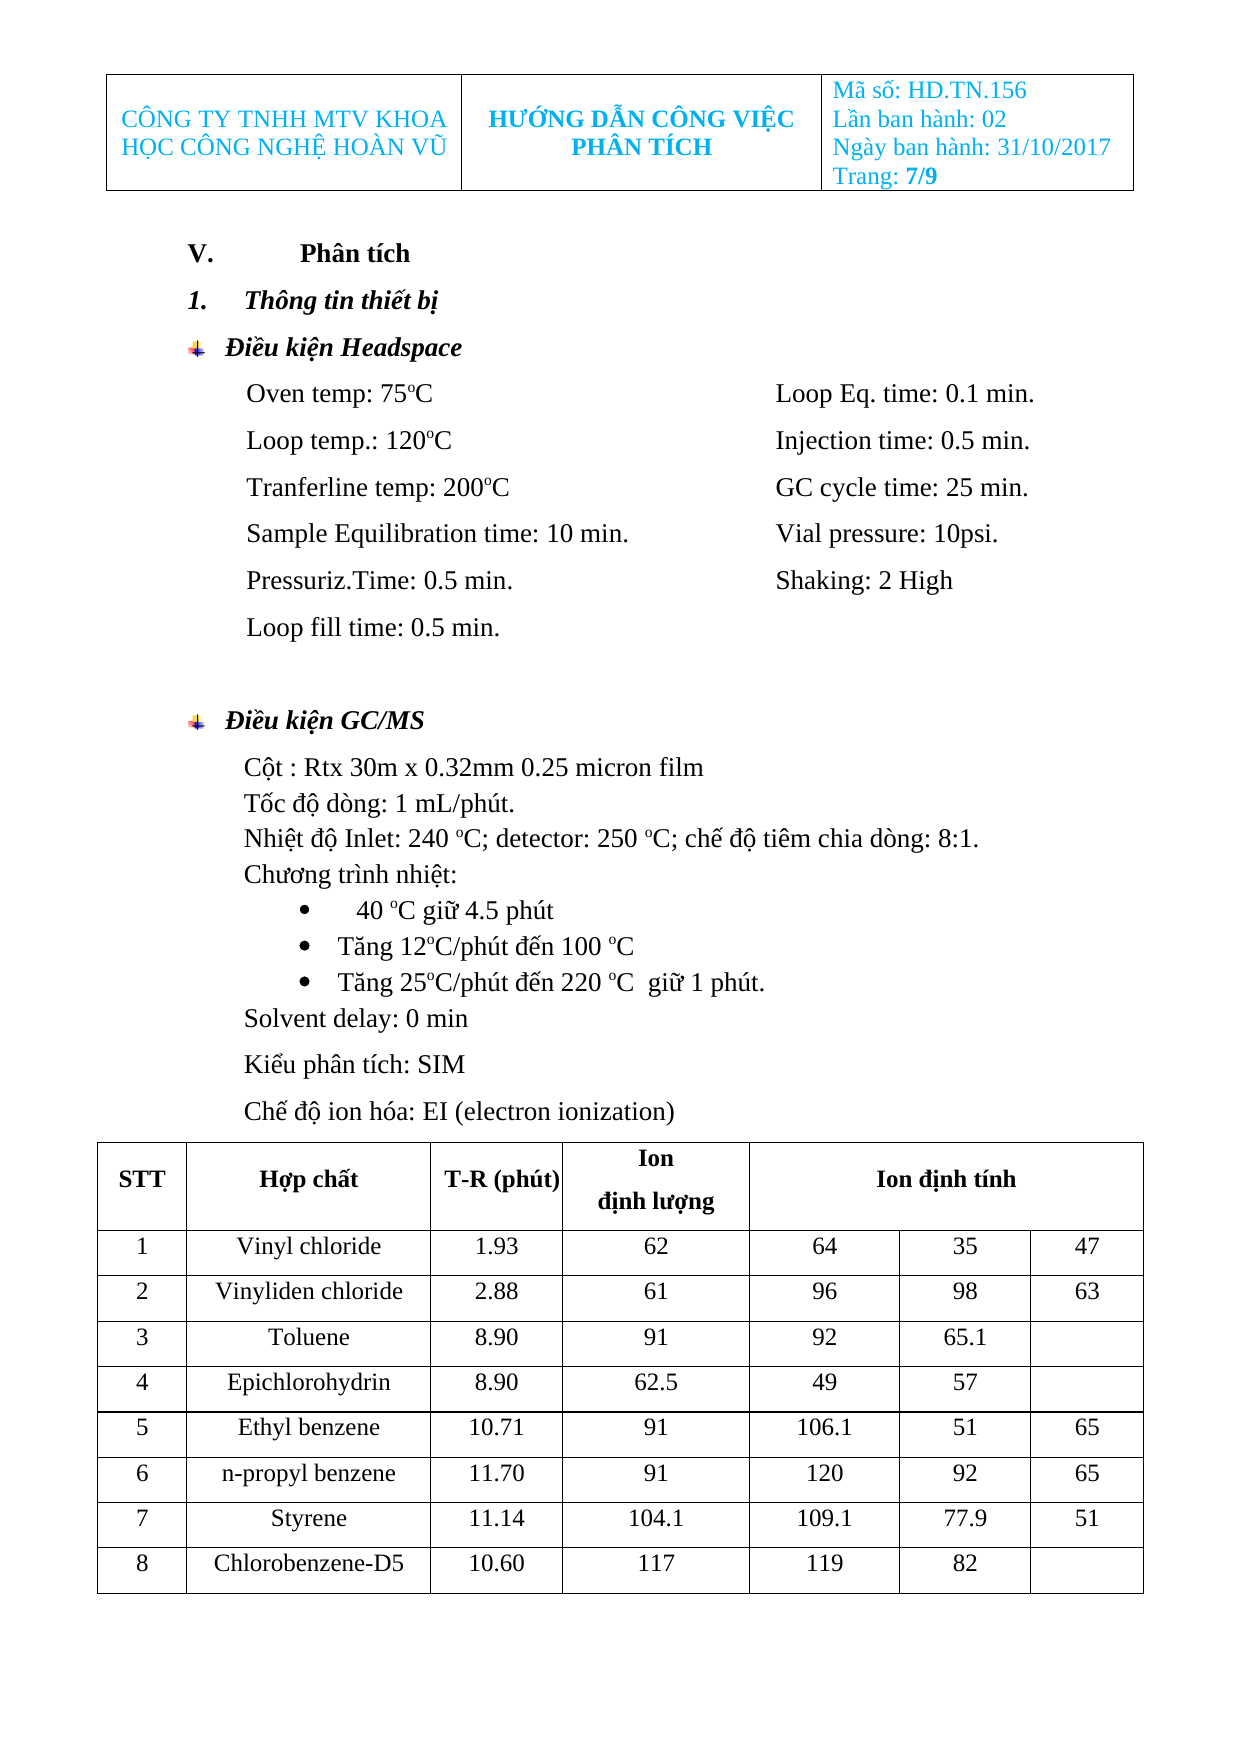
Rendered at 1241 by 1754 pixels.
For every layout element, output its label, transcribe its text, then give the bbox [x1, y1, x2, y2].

table_cell n-propyl benzene [187, 1458, 430, 1502]
table_cell 7 [98, 1503, 186, 1547]
table_cell 63 [1031, 1276, 1143, 1321]
table_cell 8 [98, 1548, 186, 1593]
table_cell 6 [98, 1458, 186, 1502]
table_cell 1.93 [431, 1231, 562, 1275]
table_cell 62.5 [563, 1367, 749, 1411]
table_cell 47 [1031, 1231, 1143, 1275]
table_cell 1 [98, 1231, 186, 1275]
table_cell 5 [98, 1413, 186, 1457]
table_header Ion định tính [750, 1143, 1143, 1230]
table_cell 96 [750, 1276, 899, 1321]
table_cell Epichlorohydrin [187, 1367, 430, 1411]
list Điều kiện Headspace [187, 331, 1053, 362]
list Nhiệt độ Inlet: 240 oC; detector: 250 oC; chế độ tiêm chia dòng: 8:1. [243, 822, 1053, 853]
table_cell 11.70 [431, 1458, 562, 1502]
table_cell 65 [1031, 1413, 1143, 1457]
table_cell Styrene [187, 1503, 430, 1547]
table_cell [1031, 1548, 1143, 1593]
list Tăng 12oC/phút đến 100 oC [300, 930, 1053, 961]
list Kiểu phân tích: SIM [243, 1048, 1053, 1079]
picture [188, 713, 205, 730]
table_cell 3 [98, 1322, 186, 1366]
table_cell 91 [563, 1458, 749, 1502]
list Tốc độ dòng: 1 mL/phút. [243, 787, 1053, 818]
table_cell 51 [900, 1413, 1030, 1457]
table_cell 8.90 [431, 1322, 562, 1366]
picture [188, 339, 205, 357]
table_cell 109.1 [750, 1503, 899, 1547]
table_header STT [98, 1143, 186, 1230]
table_cell 4 [98, 1367, 186, 1411]
table_cell 57 [900, 1367, 1030, 1411]
table_cell [1031, 1367, 1143, 1411]
table_cell 65.1 [900, 1322, 1030, 1366]
table_header Ion định lượng [563, 1143, 749, 1230]
list 40 oC giữ 4.5 phút [300, 894, 1053, 925]
table_cell 2 [98, 1276, 186, 1321]
table_header T-R (phút) [431, 1143, 562, 1230]
table_cell Ethyl benzene [187, 1413, 430, 1457]
table_cell 64 [750, 1231, 899, 1275]
table_cell Vinyl chloride [187, 1231, 430, 1275]
table_cell 119 [750, 1548, 899, 1593]
table_cell 92 [750, 1322, 899, 1366]
list Thông tin thiết bị [187, 284, 1053, 315]
table_cell 51 [1031, 1503, 1143, 1547]
table_cell 91 [563, 1413, 749, 1457]
picture [441, 139, 446, 150]
table_cell 10.60 [431, 1548, 562, 1593]
table_cell 120 [750, 1458, 899, 1502]
table_cell 65 [1031, 1458, 1143, 1502]
table_header Oven temp: 75oC temp.: 120oC Tranferline temp: 200oC Sample Equilibration time: 10 min. Pressuriz.Time: 0.5 min. fill time: 0.5 min. [176, 378, 656, 658]
table_cell 49 [750, 1367, 899, 1411]
list Solvent delay: 0 min [243, 1002, 1053, 1033]
table_cell 91 [563, 1322, 749, 1366]
table_cell 2.88 [431, 1276, 562, 1321]
table_cell 104.1 [563, 1503, 749, 1547]
list Chế độ ion hóa: EI (electron ionization) [243, 1095, 1053, 1126]
table_cell 11.14 [431, 1503, 562, 1547]
table_cell 35 [900, 1231, 1030, 1275]
list Tăng 25oC/phút đến 220 oC giữ 1 phút. [300, 966, 1053, 997]
list Cột : Rtx 30m x 0.32mm 0.25 micron film [243, 751, 1053, 782]
table_cell 92 [900, 1458, 1030, 1502]
table_cell Chlorobenzene-D5 [187, 1548, 430, 1593]
table_cell 117 [563, 1548, 749, 1593]
table_cell 77.9 [900, 1503, 1030, 1547]
table_cell 98 [900, 1276, 1030, 1321]
list Phân tích [187, 238, 1053, 269]
table_cell 82 [900, 1548, 1030, 1593]
table_cell 62 [563, 1231, 749, 1275]
table_cell Vinyliden chloride [187, 1276, 430, 1321]
table_cell Toluene [187, 1322, 430, 1366]
table_cell 8.90 [431, 1367, 562, 1411]
table_cell [1031, 1322, 1143, 1366]
table_header Hợp chất [187, 1143, 430, 1230]
table_header Loop Eq. time: 0.1 min. Injection time: 0.5 min. GC cycle time: 25 min. Vial pressure: 10psi. Shaking: 2 High [656, 378, 1064, 658]
table_cell 106.1 [750, 1413, 899, 1457]
table_cell 61 [563, 1276, 749, 1321]
list Điều kiện GC/MS [187, 704, 1053, 735]
table_cell 10.71 [431, 1413, 562, 1457]
list Chương trình nhiệt: [243, 858, 1053, 889]
